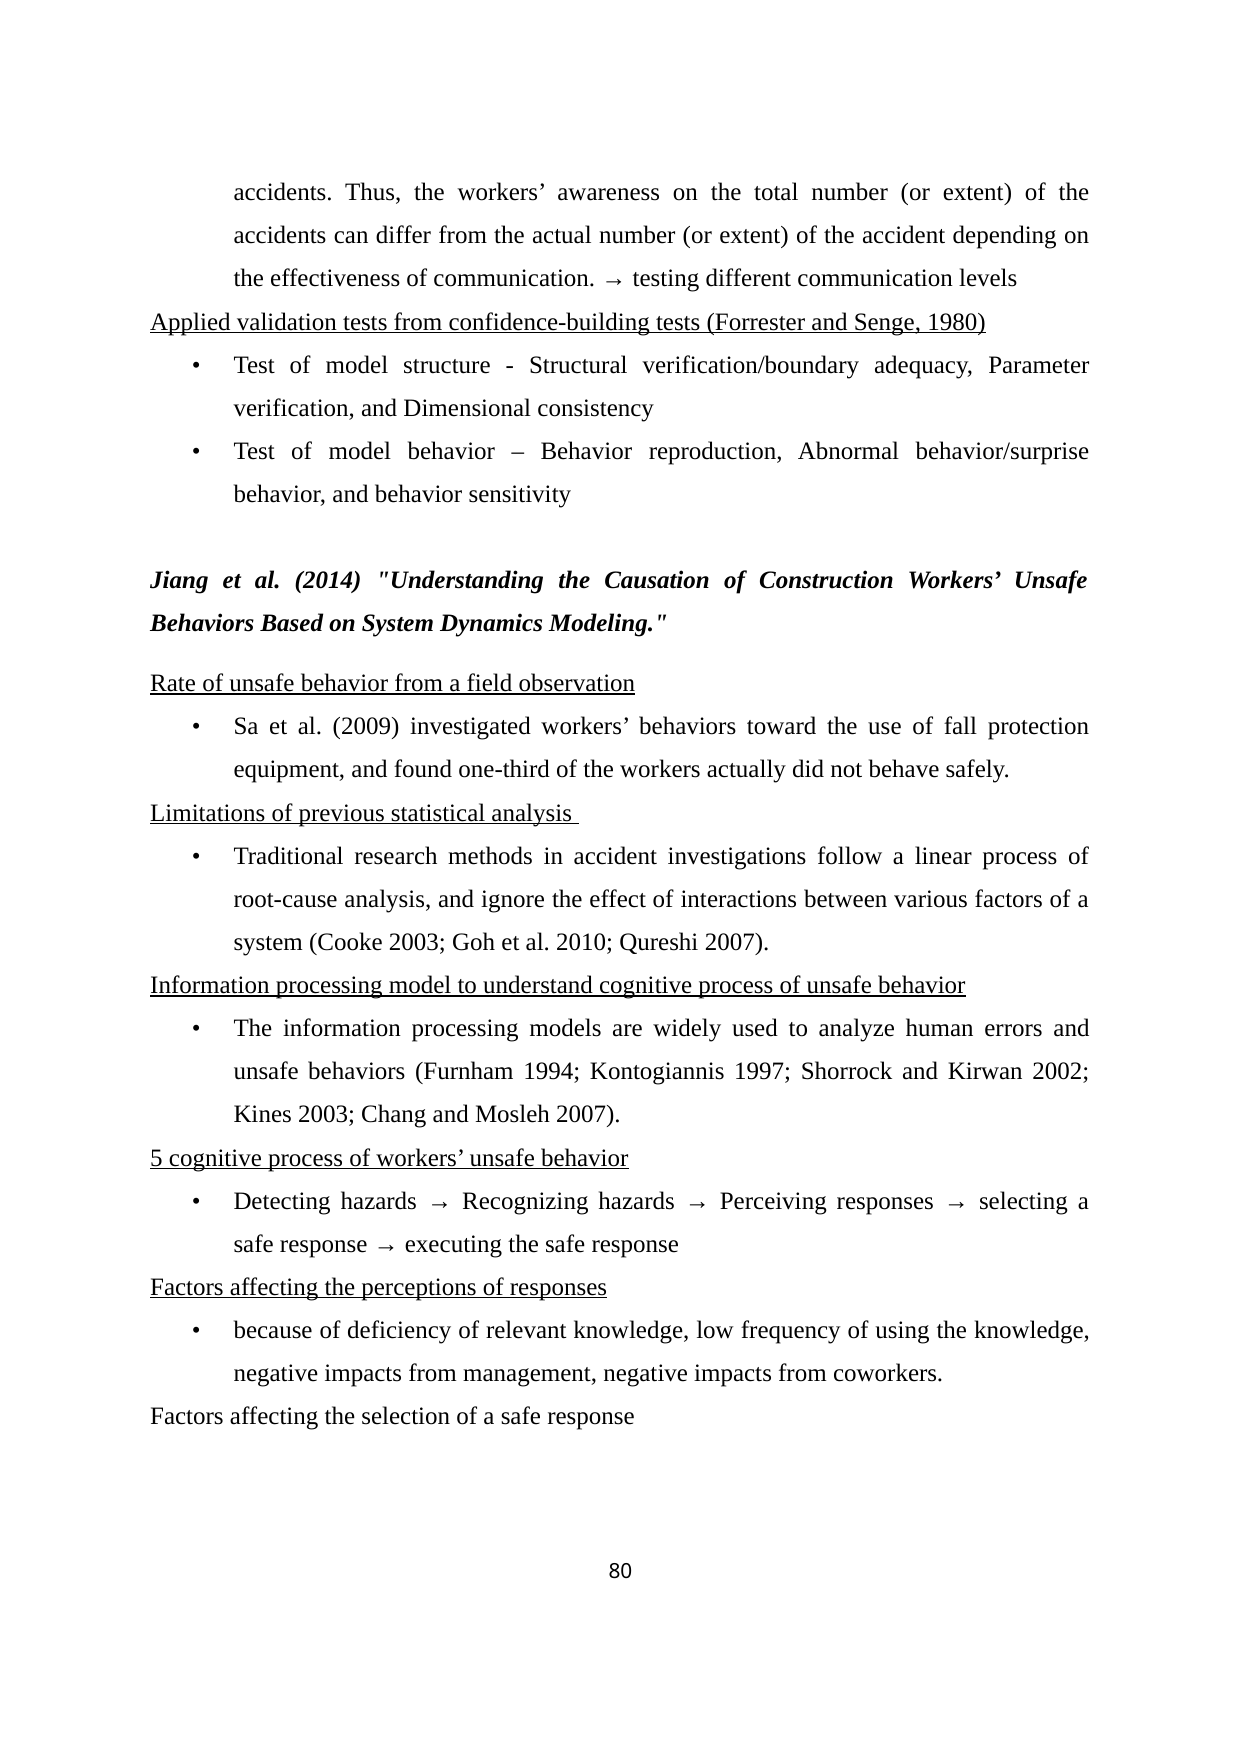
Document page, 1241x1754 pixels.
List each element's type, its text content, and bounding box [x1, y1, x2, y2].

text Factors affecting the selection of a safe response [150, 1401, 1090, 1430]
text Factors affecting the perceptions of responses [150, 1272, 1090, 1301]
text Rate of unsafe behavior from a field observation [150, 668, 1090, 697]
list Test of model behavior – Behavior reproduction, Abnormal behavior/surprise behavior, and behavior sensitivity [192, 436, 1090, 508]
text Limitations of previous statistical analysis [150, 798, 1090, 826]
text Applied validation tests from confidence-building tests (Forrester and Senge, 1980) [150, 307, 1090, 335]
list Test of model structure - Structural verification/boundary adequacy, Parameter verification, and Dimensional consistency [192, 350, 1090, 422]
list Traditional research methods in accident investigations follow a linear process of root-cause analysis, and ignore the effect of interactions between various factors of a system (Cooke 2003; Goh et al. 2010; Qureshi 2007). [192, 841, 1090, 956]
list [192, 177, 1090, 292]
text Jiang et al. (2014) "Understanding the Causation of Construction Workers’ Unsafe Behaviors Based on System Dynamics Modeling." [150, 565, 1090, 637]
text 5 cognitive process of workers’ unsafe behavior [150, 1143, 1090, 1171]
list because of deficiency of relevant knowledge, low frequency of using the knowledge, negative impacts from management, negative impacts from coworkers. [192, 1315, 1090, 1387]
list Sa et al. (2009) investigated workers’ behaviors toward the use of fall protection equipment, and found one-third of the workers actually did not behave safely. [192, 711, 1090, 783]
list Detecting hazards → Recognizing hazards → Perceiving responses → selecting a safe response → executing the safe response [192, 1186, 1090, 1258]
text Information processing model to understand cognitive process of unsafe behavior [150, 970, 1090, 999]
list The information processing models are widely used to analyze human errors and unsafe behaviors (Furnham 1994; Kontogiannis 1997; Shorrock and Kirwan 2002; Kines 2003; Chang and Mosleh 2007). [192, 1013, 1090, 1128]
